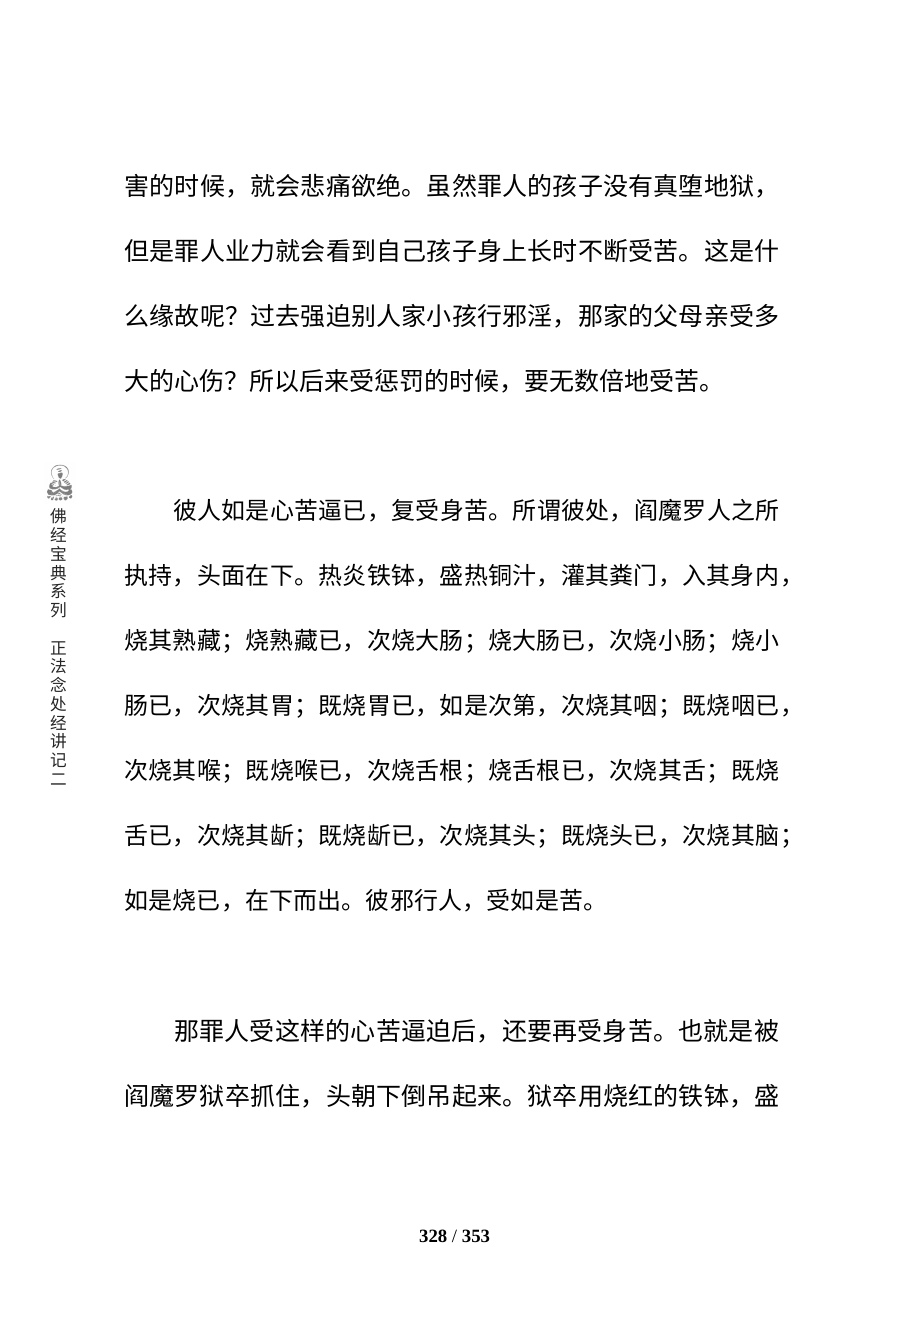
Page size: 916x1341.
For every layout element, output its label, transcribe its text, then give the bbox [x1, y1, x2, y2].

picture [44, 462, 76, 504]
text 彼人如是心苦逼已，复受身苦。所谓彼处，阎魔罗人之所执持，头面在下。热炎铁钵，盛热铜汁，灌其粪门，入其身内，烧其熟藏；烧熟藏已，次烧大肠；烧大肠已，次烧小肠；烧小肠已，次烧其胃；既烧胃已，如是次第，次烧其咽；既烧咽已，次烧其喉；既烧喉已，次烧舌根；烧舌根已，次烧其舌；既烧舌已，次烧其龂；既烧龂已，次烧其头；既烧头已，次烧其脑；如是烧已，在下而出。彼邪行人，受如是苦。 [124, 477, 780, 932]
text 这就像一个母亲很爱自己的儿子，当儿子受到摧残和伤害的时候，就会悲痛欲绝。虽然罪人的孩子没有真堕地狱，但是罪人业力就会看到自己孩子身上长时不断受苦。这是什么缘故呢？过去强迫别人家小孩行邪淫，那家的父母亲受多大的心伤？所以后来受惩罚的时候，要无数倍地受苦。 [124, 152, 780, 412]
